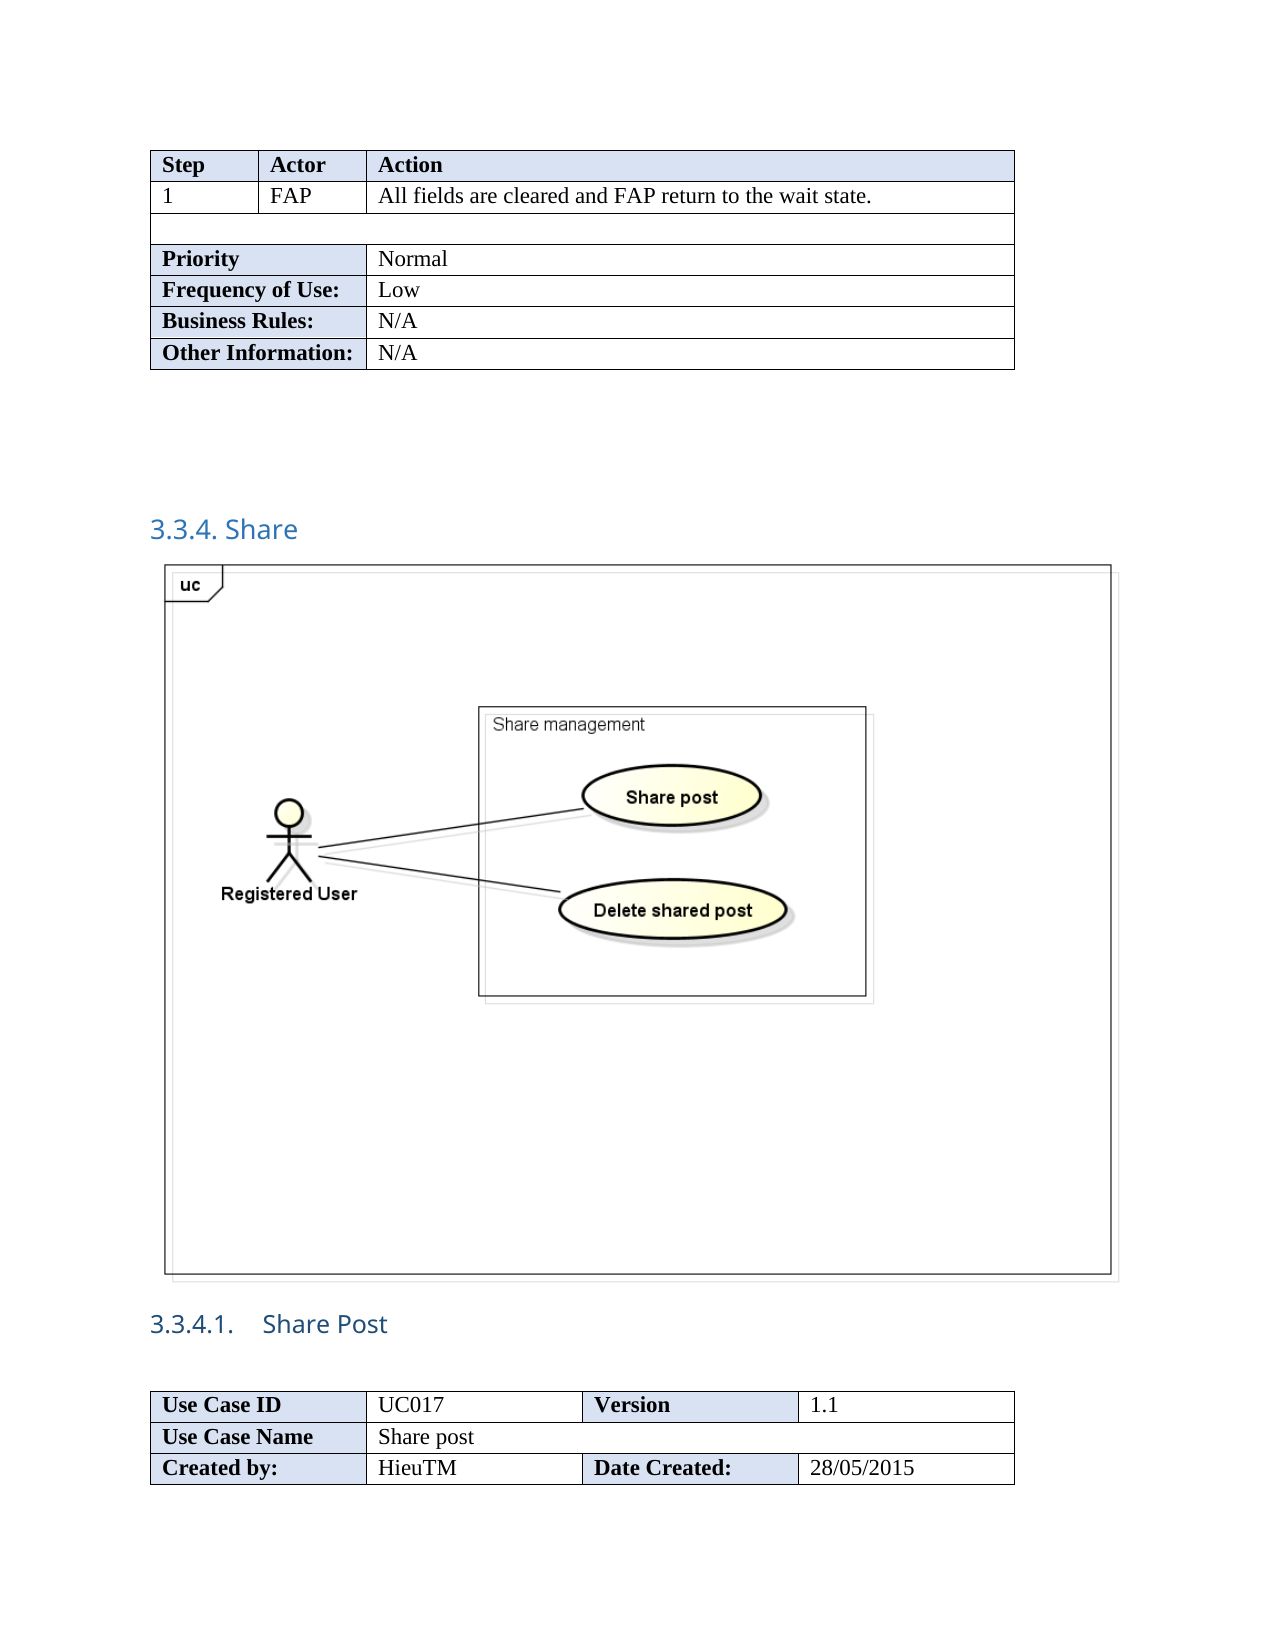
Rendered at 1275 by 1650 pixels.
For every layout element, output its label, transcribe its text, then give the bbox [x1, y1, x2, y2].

table_cell Date Created: [583, 1454, 798, 1484]
subtitle Share Post [150, 1307, 1125, 1341]
table_cell Normal [367, 245, 1014, 275]
picture [150, 550, 1125, 1288]
table_cell Use Case Name [151, 1423, 366, 1453]
table_cell Frequency of Use: [151, 276, 366, 306]
table_cell 1 [151, 182, 258, 212]
table_cell Low [367, 276, 1014, 306]
table_cell N/A [367, 339, 1014, 369]
table_cell 28/05/2015 [799, 1454, 1014, 1484]
table_cell Created by: [151, 1454, 366, 1484]
subtitle Share [150, 510, 1125, 547]
table_header UC017 [367, 1392, 582, 1422]
table_cell Priority [151, 245, 366, 275]
table_cell Other Information: [151, 339, 366, 369]
table_cell All fields are cleared and FAP return to the wait state. [367, 182, 1014, 212]
table_header 1.1 [799, 1392, 1014, 1422]
table_cell [151, 214, 1014, 244]
table_cell HieuTM [367, 1454, 582, 1484]
table_cell Share post [367, 1423, 1014, 1453]
table_cell Business Rules: [151, 307, 366, 337]
table_cell Action [367, 151, 1014, 181]
table_header Version [583, 1392, 798, 1422]
table_cell Step [151, 151, 258, 181]
table_cell FAP [259, 182, 366, 212]
table_header Use Case ID [151, 1392, 366, 1422]
table_cell N/A [367, 307, 1014, 337]
table_cell Actor [259, 151, 366, 181]
